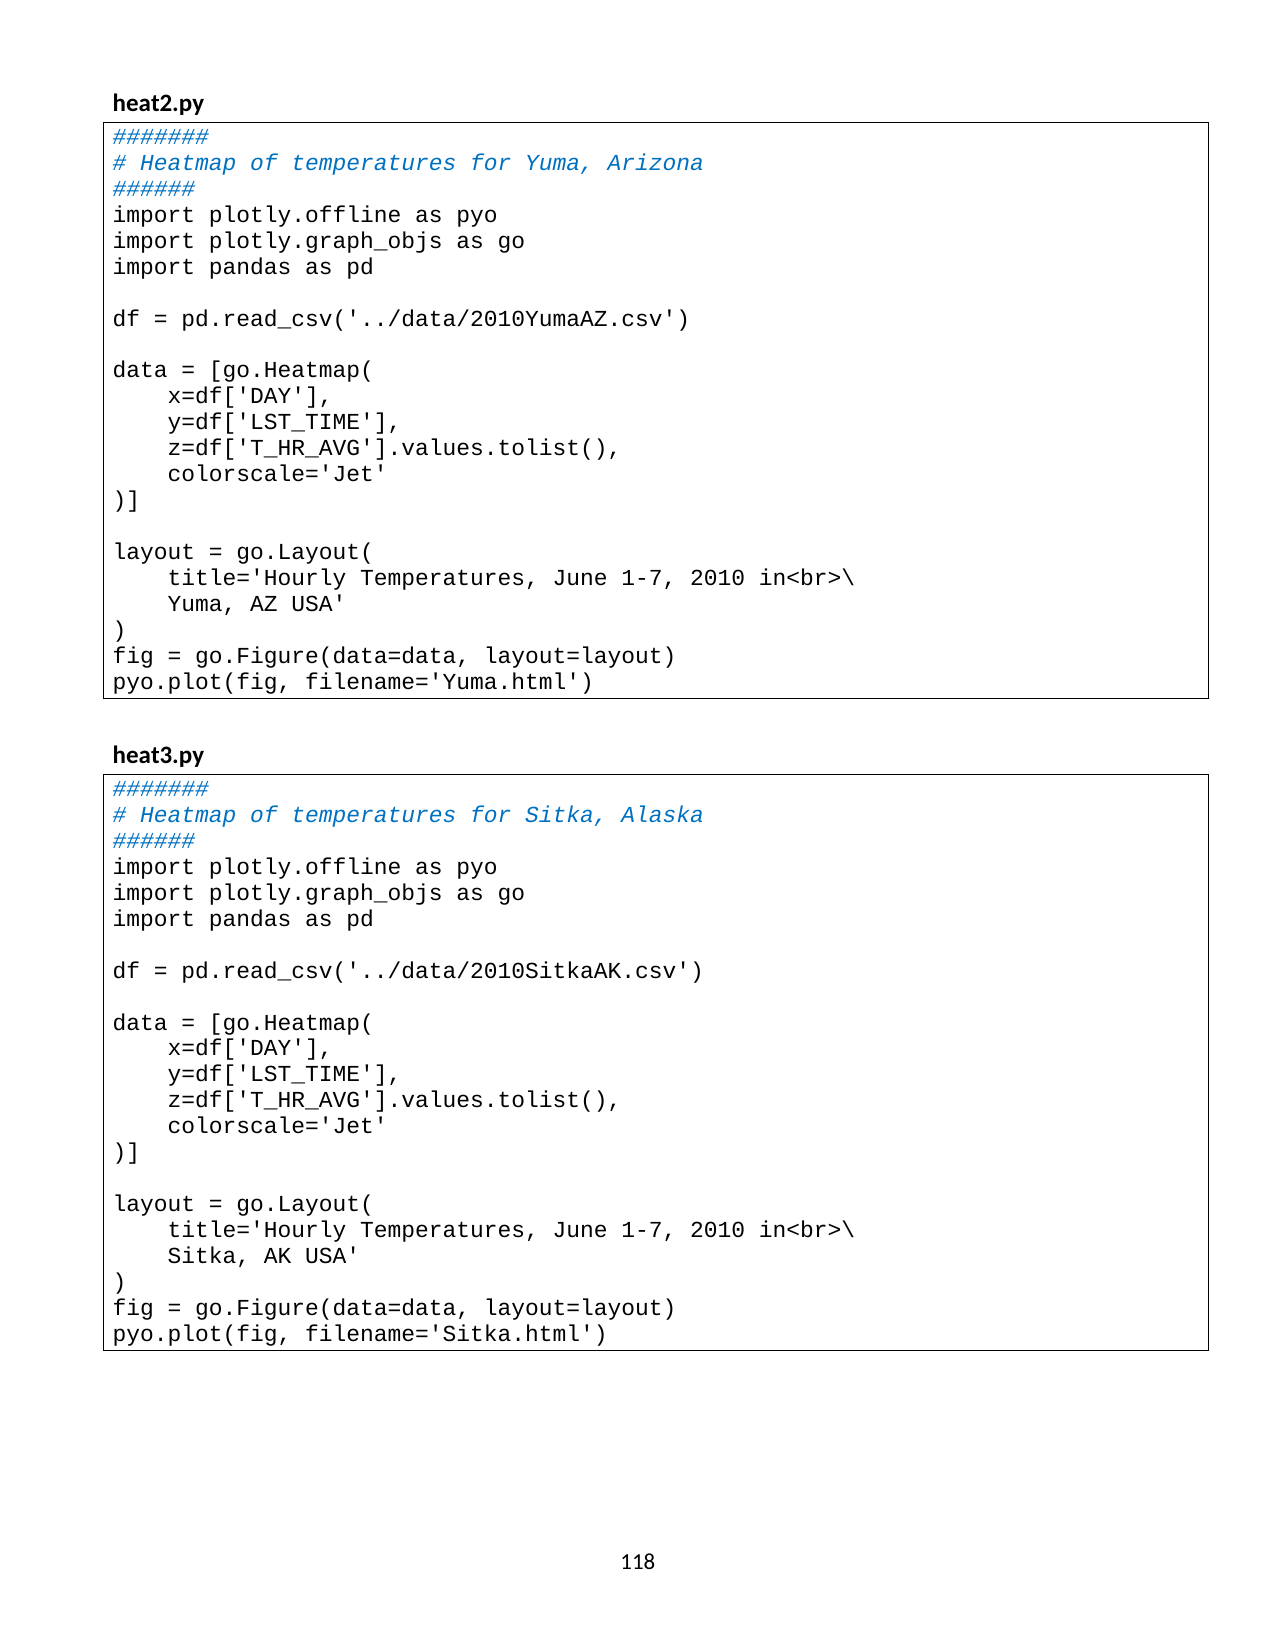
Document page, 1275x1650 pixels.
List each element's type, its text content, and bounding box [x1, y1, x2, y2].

subtitle heat2.py [112, 87, 1200, 118]
text ####### # Heatmap of temperatures for Sitka, Alaska ###### import plotly.offline as pyo import plotly.graph_objs as go import pandas as pd df = pd.read_csv('../data/2010SitkaAK.csv') data = [go.Heatmap( x=df['DAY'], y=df['LST_TIME'], z=df['T_HR_AVG'].values.tolist(), colorscale='Jet' )] layout = go.Layout( title='Hourly Temperatures, June 1-7, 2010 in<br>\ Sitka, AK USA' ) fig = go.Figure(data=data, layout=layout) pyo.plot(fig, filename='Sitka.html') [104, 775, 1208, 1350]
text ####### # Heatmap of temperatures for Yuma, Arizona ###### import plotly.offline as pyo import plotly.graph_objs as go import pandas as pd df = pd.read_csv('../data/2010YumaAZ.csv') data = [go.Heatmap( x=df['DAY'], y=df['LST_TIME'], z=df['T_HR_AVG'].values.tolist(), colorscale='Jet' )] layout = go.Layout( title='Hourly Temperatures, June 1-7, 2010 in<br>\ Yuma, AZ USA' ) fig = go.Figure(data=data, layout=layout) pyo.plot(fig, filename='Yuma.html') [104, 123, 1208, 698]
subtitle heat3.py [112, 739, 1200, 770]
